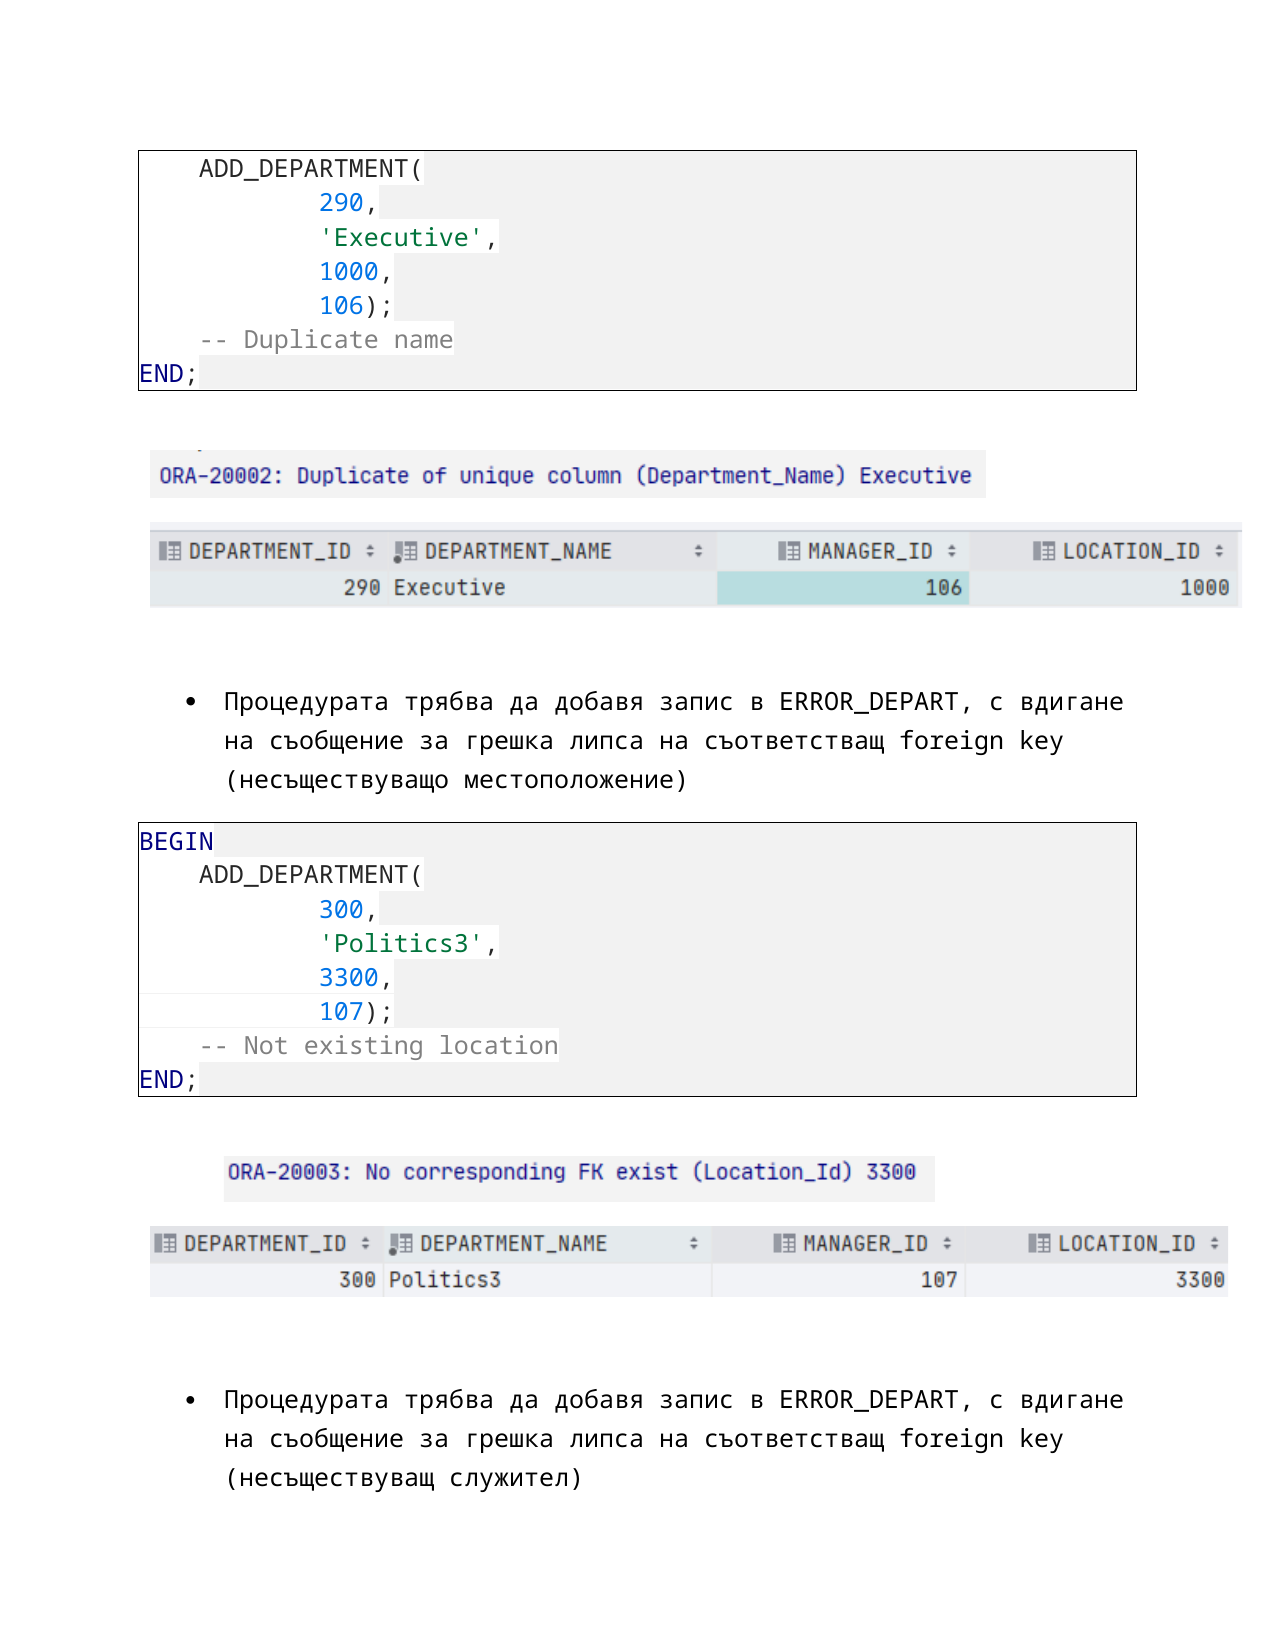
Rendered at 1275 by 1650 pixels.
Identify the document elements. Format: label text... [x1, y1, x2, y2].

picture [223, 1156, 935, 1202]
table_header BEGIN ADD_DEPARTMENT( 300, 'Politics3', 3300, 107); -- Not existing location END; [139, 823, 1136, 1096]
picture [150, 522, 1243, 608]
table_header BEGIN ADD_DEPARTMENT( 290, 'Executive', 1000, 106); -- Duplicate name END; [199, 151, 1136, 389]
picture [150, 1226, 1229, 1297]
list Процедурата трябва да добавя запис в ERROR_DEPART, с вдигане на съобщение за грешка липса на съответстващ foreign key (несъществуващ служител) [186, 1382, 1125, 1494]
list Процедурата трябва да добавя запис в ERROR_DEPART, с вдигане на съобщение за грешка липса на съответстващ foreign key (несъществуващо местоположение) [186, 684, 1125, 796]
picture [150, 450, 986, 498]
